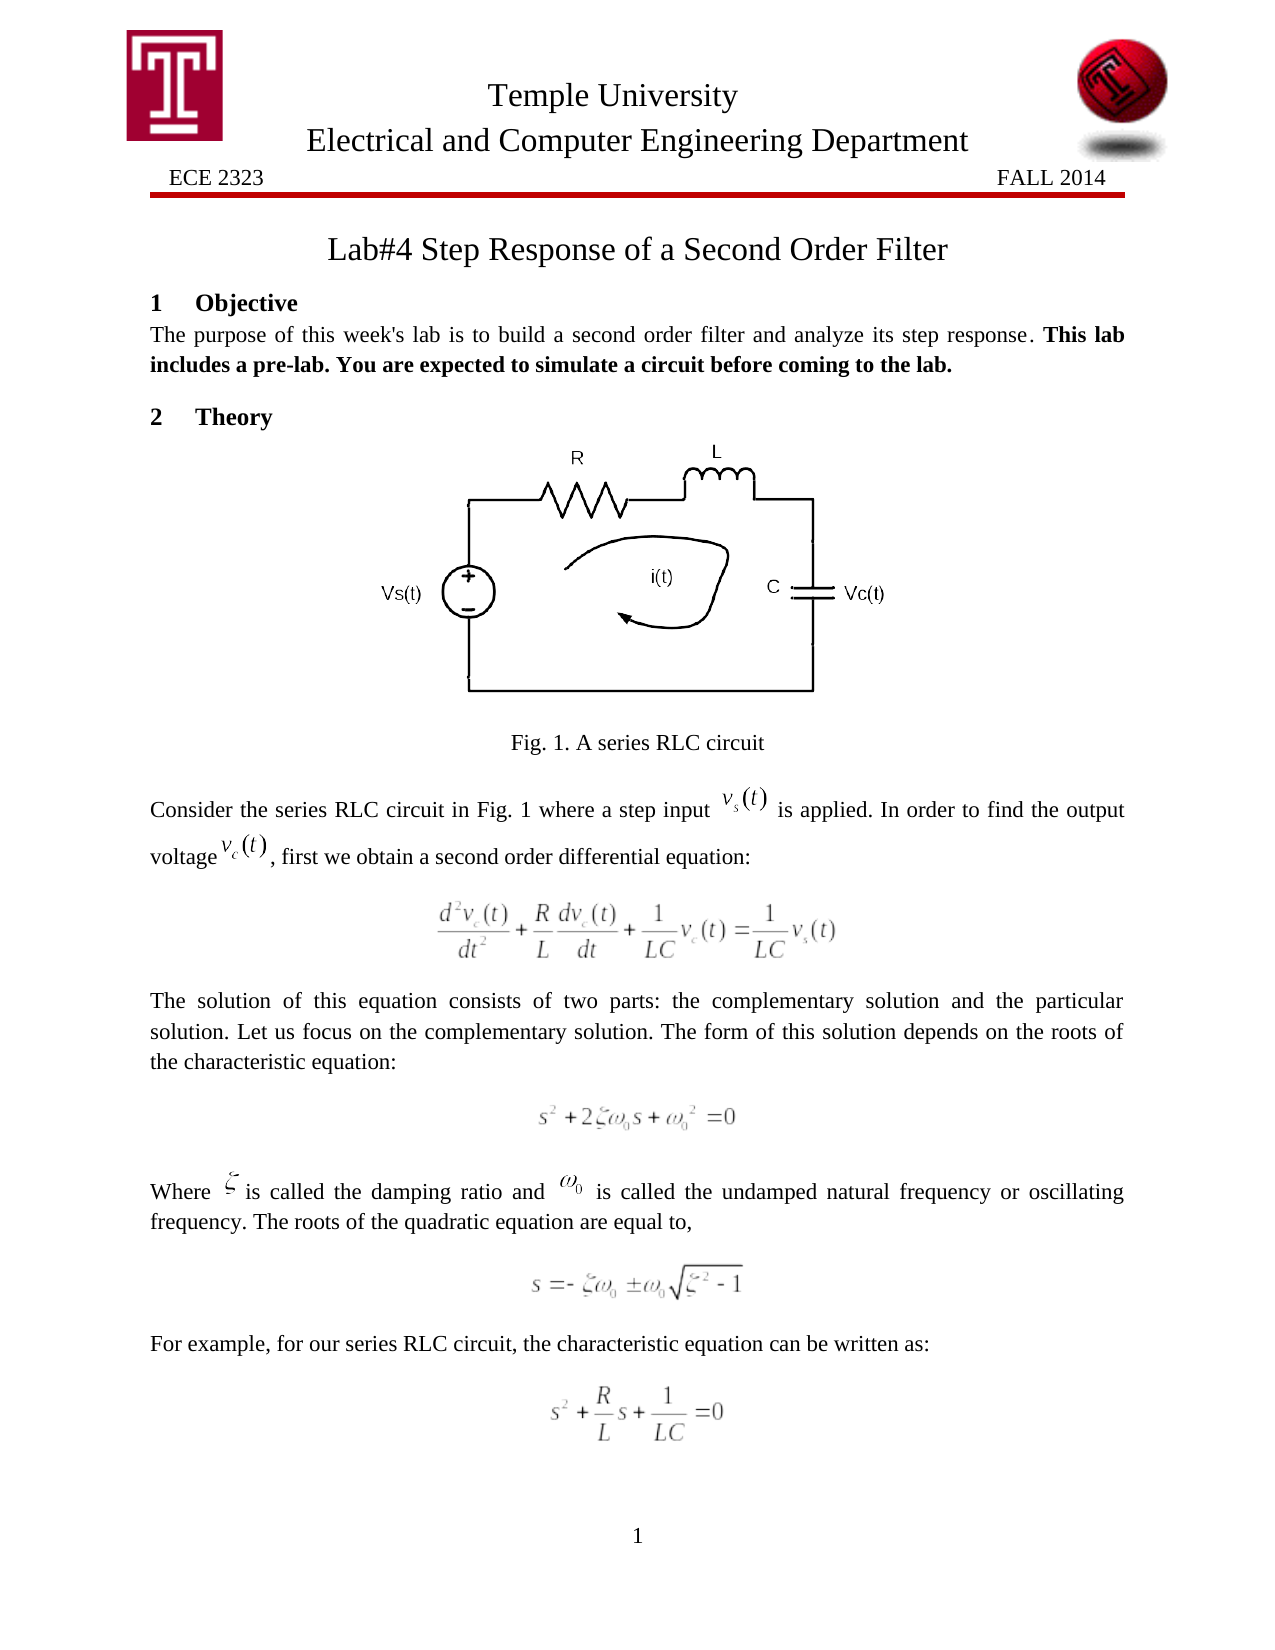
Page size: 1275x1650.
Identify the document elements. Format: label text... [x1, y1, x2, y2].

text Consider the series RLC circuit in Fig. 1 where a step input is applied. In order to find the output voltage, first we obtain a second order differential equation: [150, 779, 1125, 869]
text For example, for our series RLC circuit, the characteristic equation can be written as: [150, 1329, 1125, 1356]
subtitle Objective [150, 288, 1125, 317]
text Fig. 1. A series RLC circuit [150, 728, 1125, 755]
subtitle Theory [150, 402, 1125, 431]
picture [126, 30, 223, 141]
text Lab#4 Step Response of a Second Order Filter [150, 229, 1125, 267]
picture [1074, 35, 1174, 162]
text The solution of this equation consists of two parts: the complementary solution and the particular solution. Let us focus on the complementary solution. The form of this solution depends on the roots of the characteristic equation: [150, 988, 1125, 1074]
text Where is called the damping ratio and is called the undamped natural frequency or oscillating frequency. The roots of the quadratic equation are equal to, [150, 1162, 1125, 1234]
text The purpose of this week's lab is to build a second order filter and analyze its step response. This lab includes a pre-lab. You are expected to simulate a circuit before coming to the lab. [150, 321, 1125, 377]
